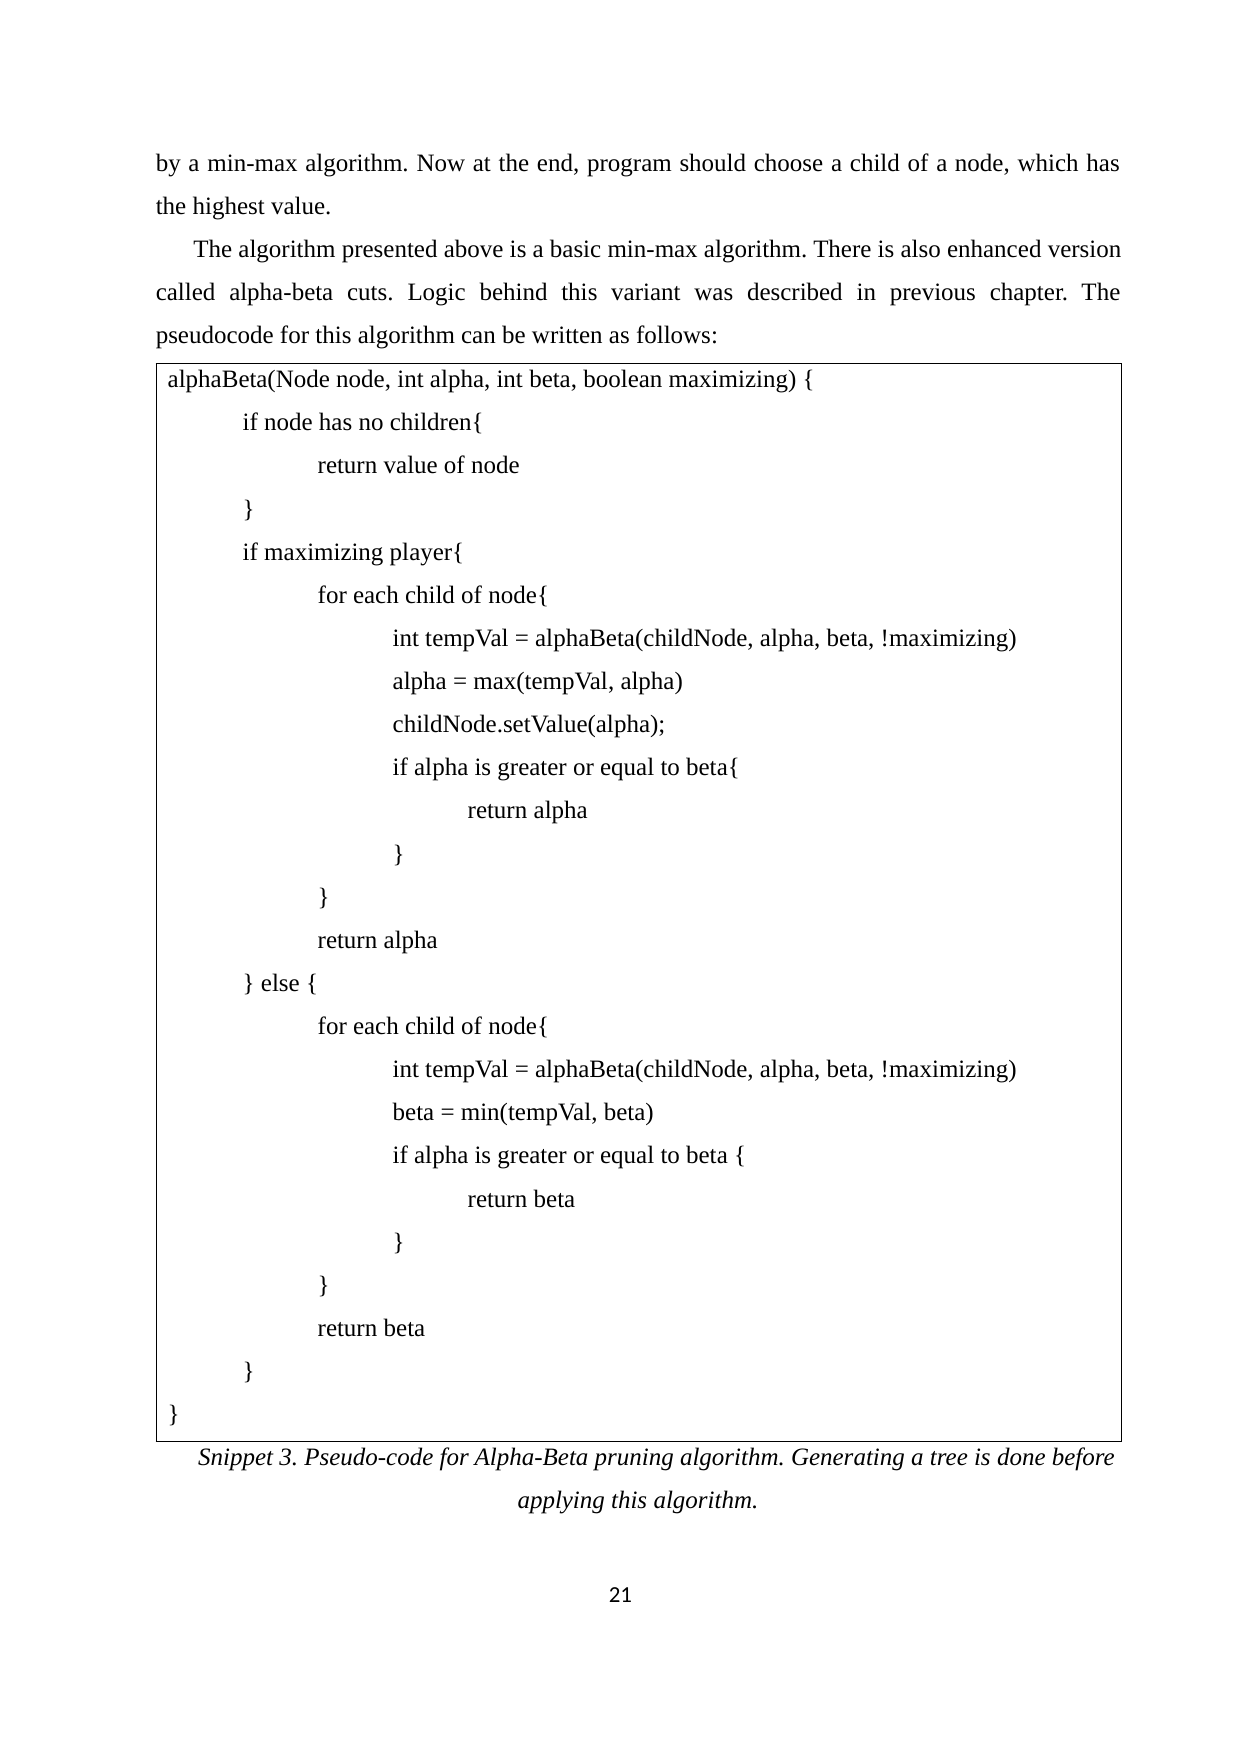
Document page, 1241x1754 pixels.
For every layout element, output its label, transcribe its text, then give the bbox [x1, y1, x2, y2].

text The algorithm presented above is a basic min-max algorithm. There is also enhanced version called alpha-beta cuts. Logic behind this variant was described in previous chapter. The pseudocode for this algorithm can be written as follows: [156, 234, 1122, 349]
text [156, 148, 1122, 219]
text Snippet 3. Pseudo-code for Alpha-Beta pruning algorithm. Generating a tree is done before applying this algorithm. [156, 1442, 1122, 1514]
